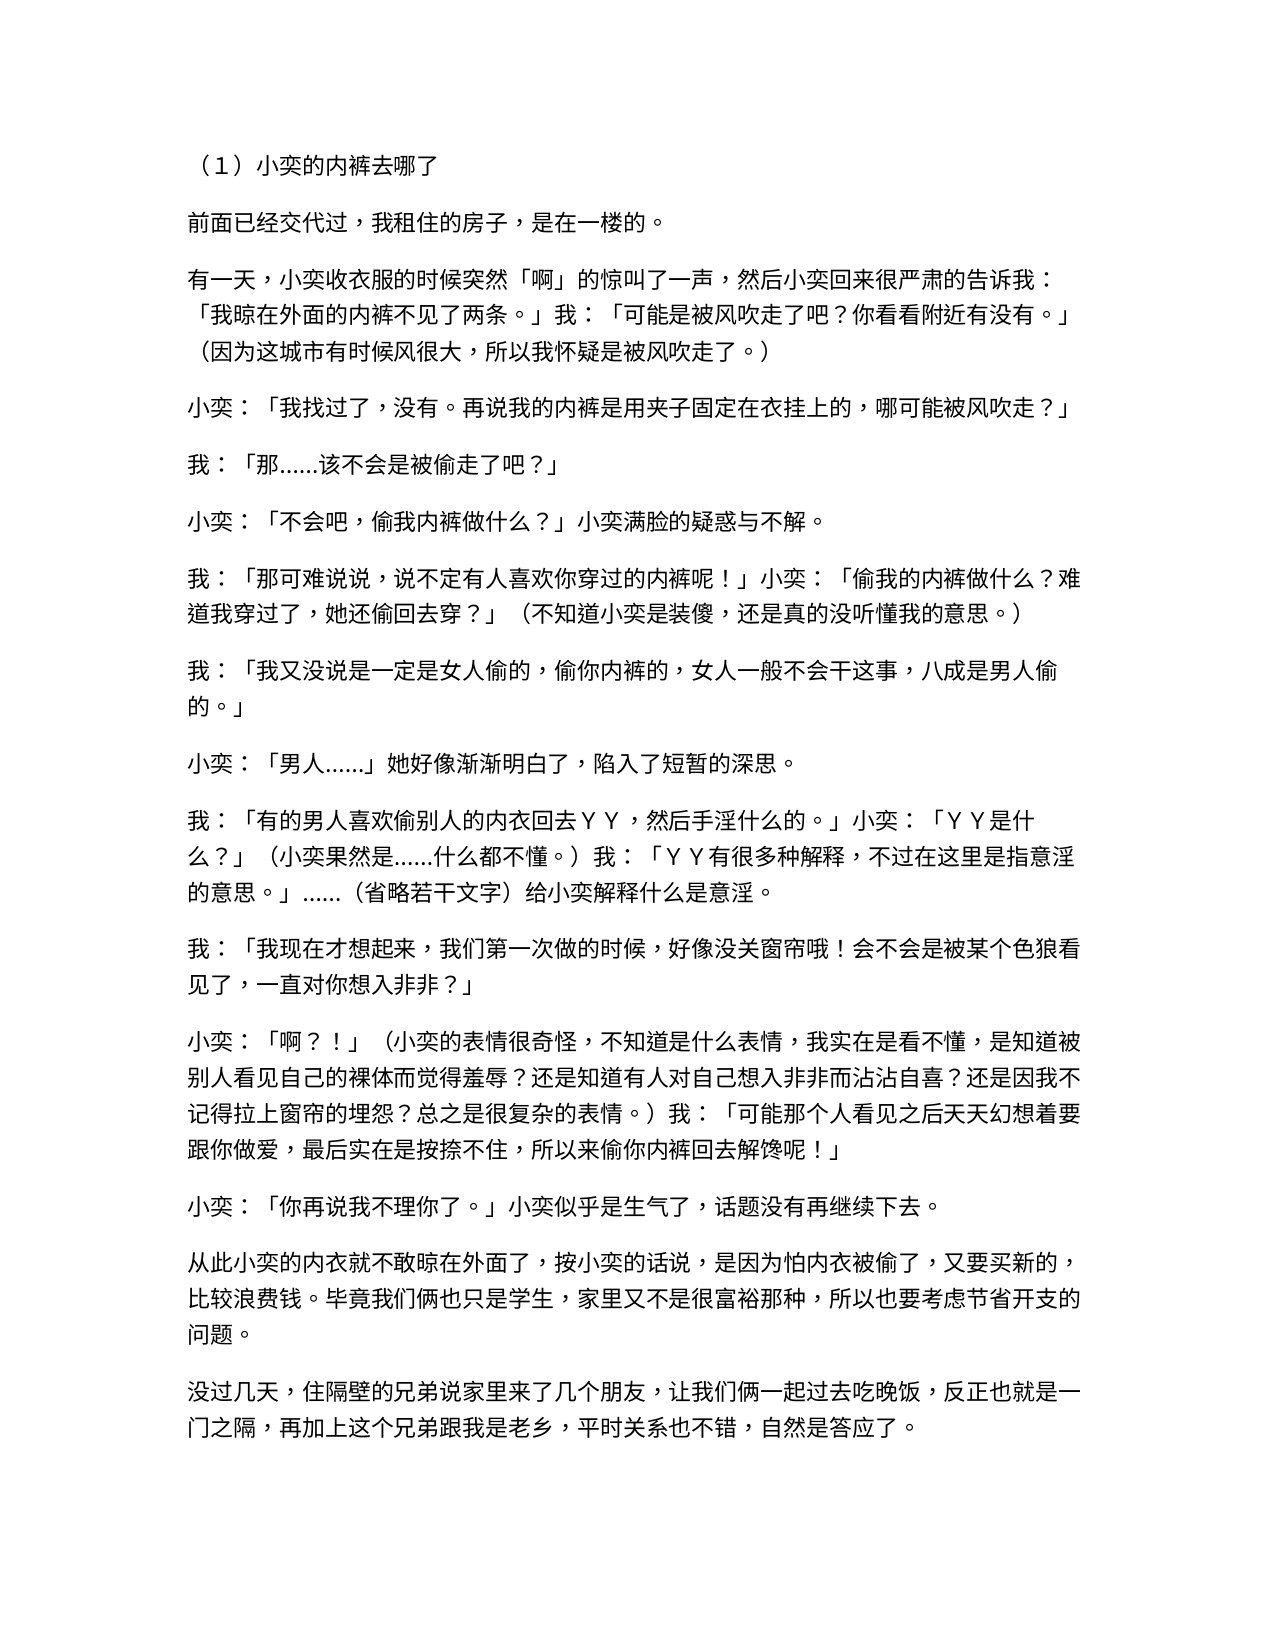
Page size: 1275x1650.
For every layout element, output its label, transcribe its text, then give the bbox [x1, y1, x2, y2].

text 有一天，小奕收衣服的时候突然「啊」的惊叫了一声，然后小奕回来很严肃的告诉我：「我晾在外面的内裤不见了两条。」我：「可能是被风吹走了吧？你看看附近有没有。」（因为这城市有时候风很大，所以我怀疑是被风吹走了。） [187, 263, 1087, 367]
text 小奕：「啊？！」（小奕的表情很奇怪，不知道是什么表情，我实在是看不懂，是知道被别人看见自己的裸体而觉得羞辱？还是知道有人对自己想入非非而沾沾自喜？还是因我不记得拉上窗帘的埋怨？总之是很复杂的表情。）我：「可能那个人看见之后天天幻想着要跟你做爱，最后实在是按捺不住，所以来偷你内裤回去解馋呢！」 [187, 1026, 1087, 1165]
text （１）小奕的内裤去哪了 [187, 150, 1087, 181]
text 小奕：「你再说我不理你了。」小奕似乎是生气了，话题没有再继续下去。 [187, 1191, 1087, 1222]
text 从此小奕的内衣就不敢晾在外面了，按小奕的话说，是因为怕内衣被偷了，又要买新的，比较浪费钱。毕竟我们俩也只是学生，家里又不是很富裕那种，所以也要考虑节省开支的问题。 [187, 1247, 1087, 1351]
text 我：「有的男人喜欢偷别人的内衣回去ＹＹ，然后手淫什么的。」小奕：「ＹＹ是什么？」（小奕果然是……什么都不懂。）我：「ＹＹ有很多种解释，不过在这里是指意淫的意思。」……（省略若干文字）给小奕解释什么是意淫。 [187, 805, 1087, 908]
text 我：「那可难说说，说不定有人喜欢你穿过的内裤呢！」小奕：「偷我的内裤做什么？难道我穿过了，她还偷回去穿？」（不知道小奕是装傻，还是真的没听懂我的意思。） [187, 562, 1087, 630]
text 小奕：「男人……」她好像渐渐明白了，陷入了短暂的深思。 [187, 748, 1087, 779]
text 小奕：「我找过了，没有。再说我的内裤是用夹子固定在衣挂上的，哪可能被风吹走？」 [187, 392, 1087, 423]
text 我：「那……该不会是被偷走了吧？」 [187, 449, 1087, 480]
text 没过几天，住隔壁的兄弟说家里来了几个朋友，让我们俩一起过去吃晚饭，反正也就是一门之隔，再加上这个兄弟跟我是老乡，平时关系也不错，自然是答应了。 [187, 1376, 1087, 1443]
text 我：「我现在才想起来，我们第一次做的时候，好像没关窗帘哦！会不会是被某个色狼看见了，一直对你想入非非？」 [187, 933, 1087, 1001]
text 前面已经交代过，我租住的房子，是在一楼的。 [187, 207, 1087, 238]
text 我：「我又没说是一定是女人偷的，偷你内裤的，女人一般不会干这事，八成是男人偷的。」 [187, 655, 1087, 722]
text 小奕：「不会吧，偷我内裤做什么？」小奕满脸的疑惑与不解。 [187, 506, 1087, 537]
